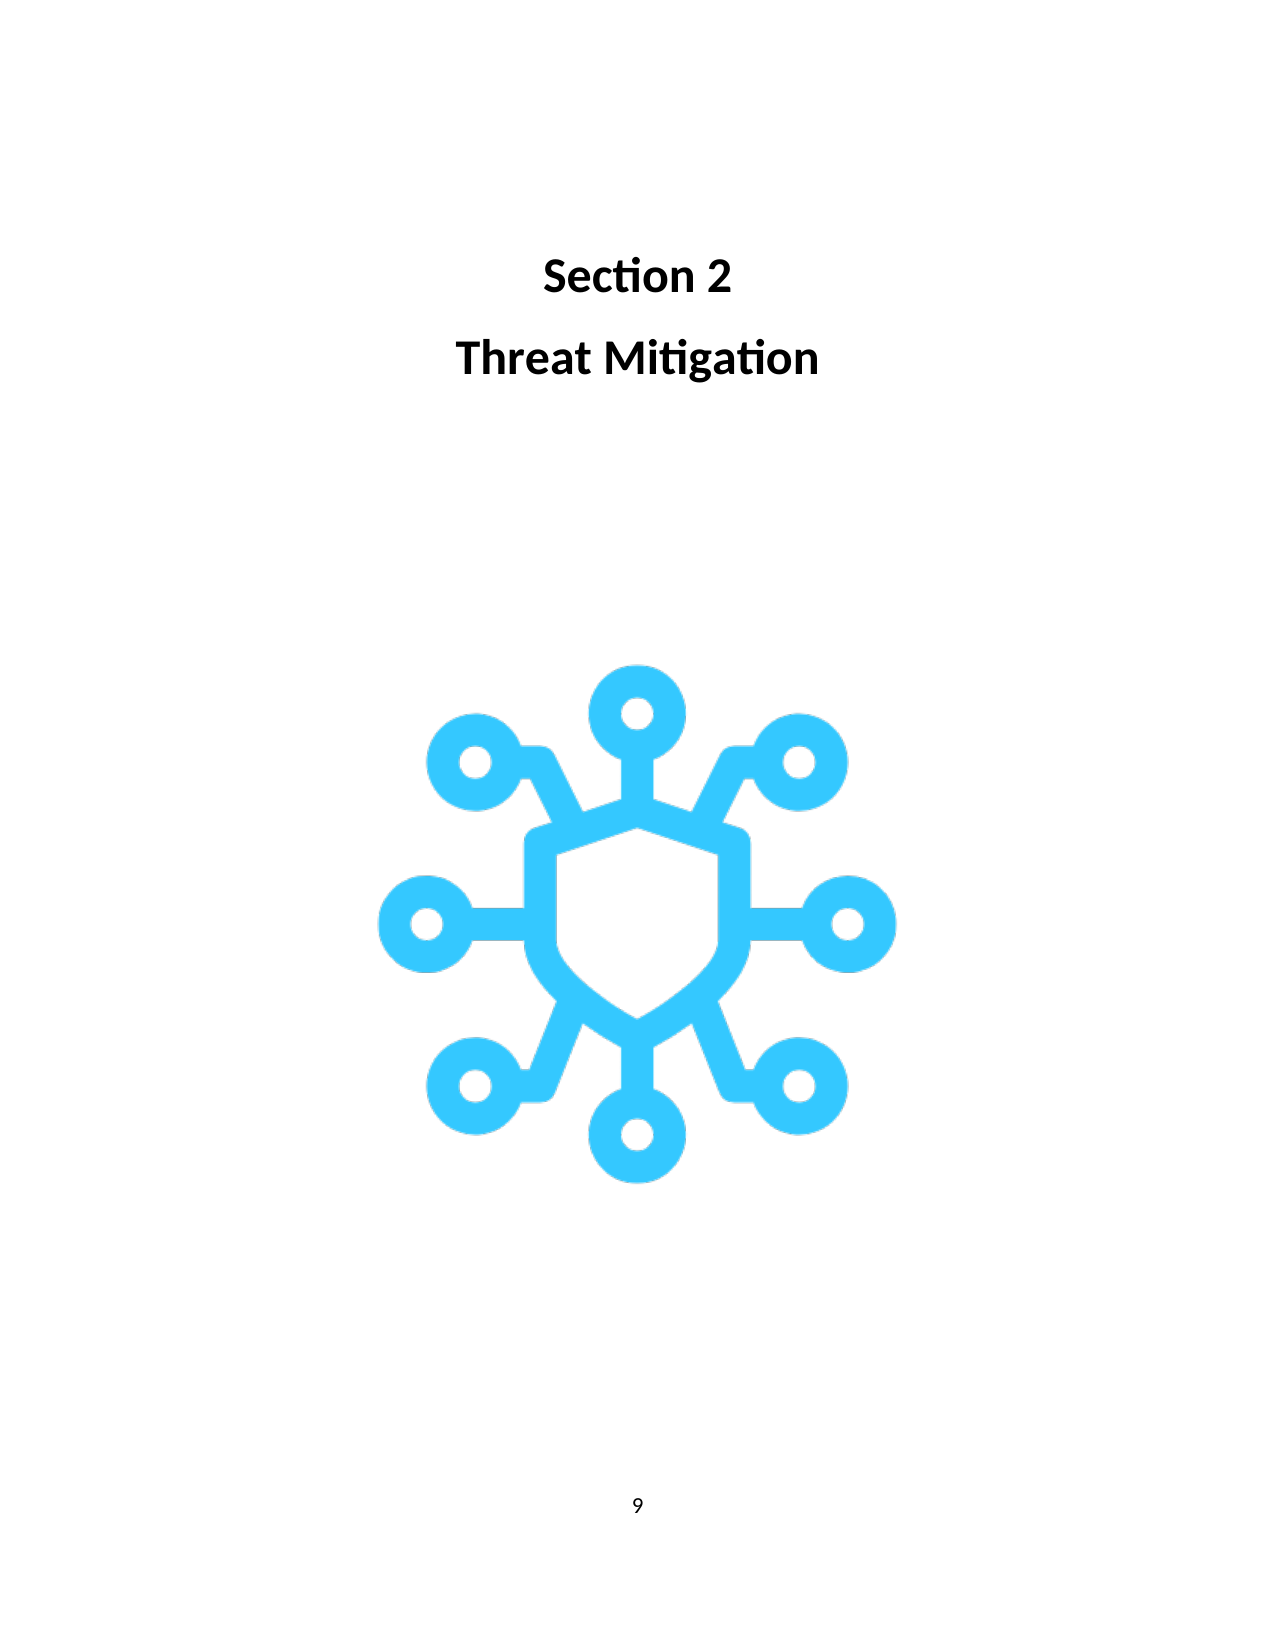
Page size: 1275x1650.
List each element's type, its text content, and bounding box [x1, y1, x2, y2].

text Threat Mitigation [150, 326, 1125, 387]
picture [262, 549, 1013, 1300]
text Section 2 [150, 244, 1125, 305]
